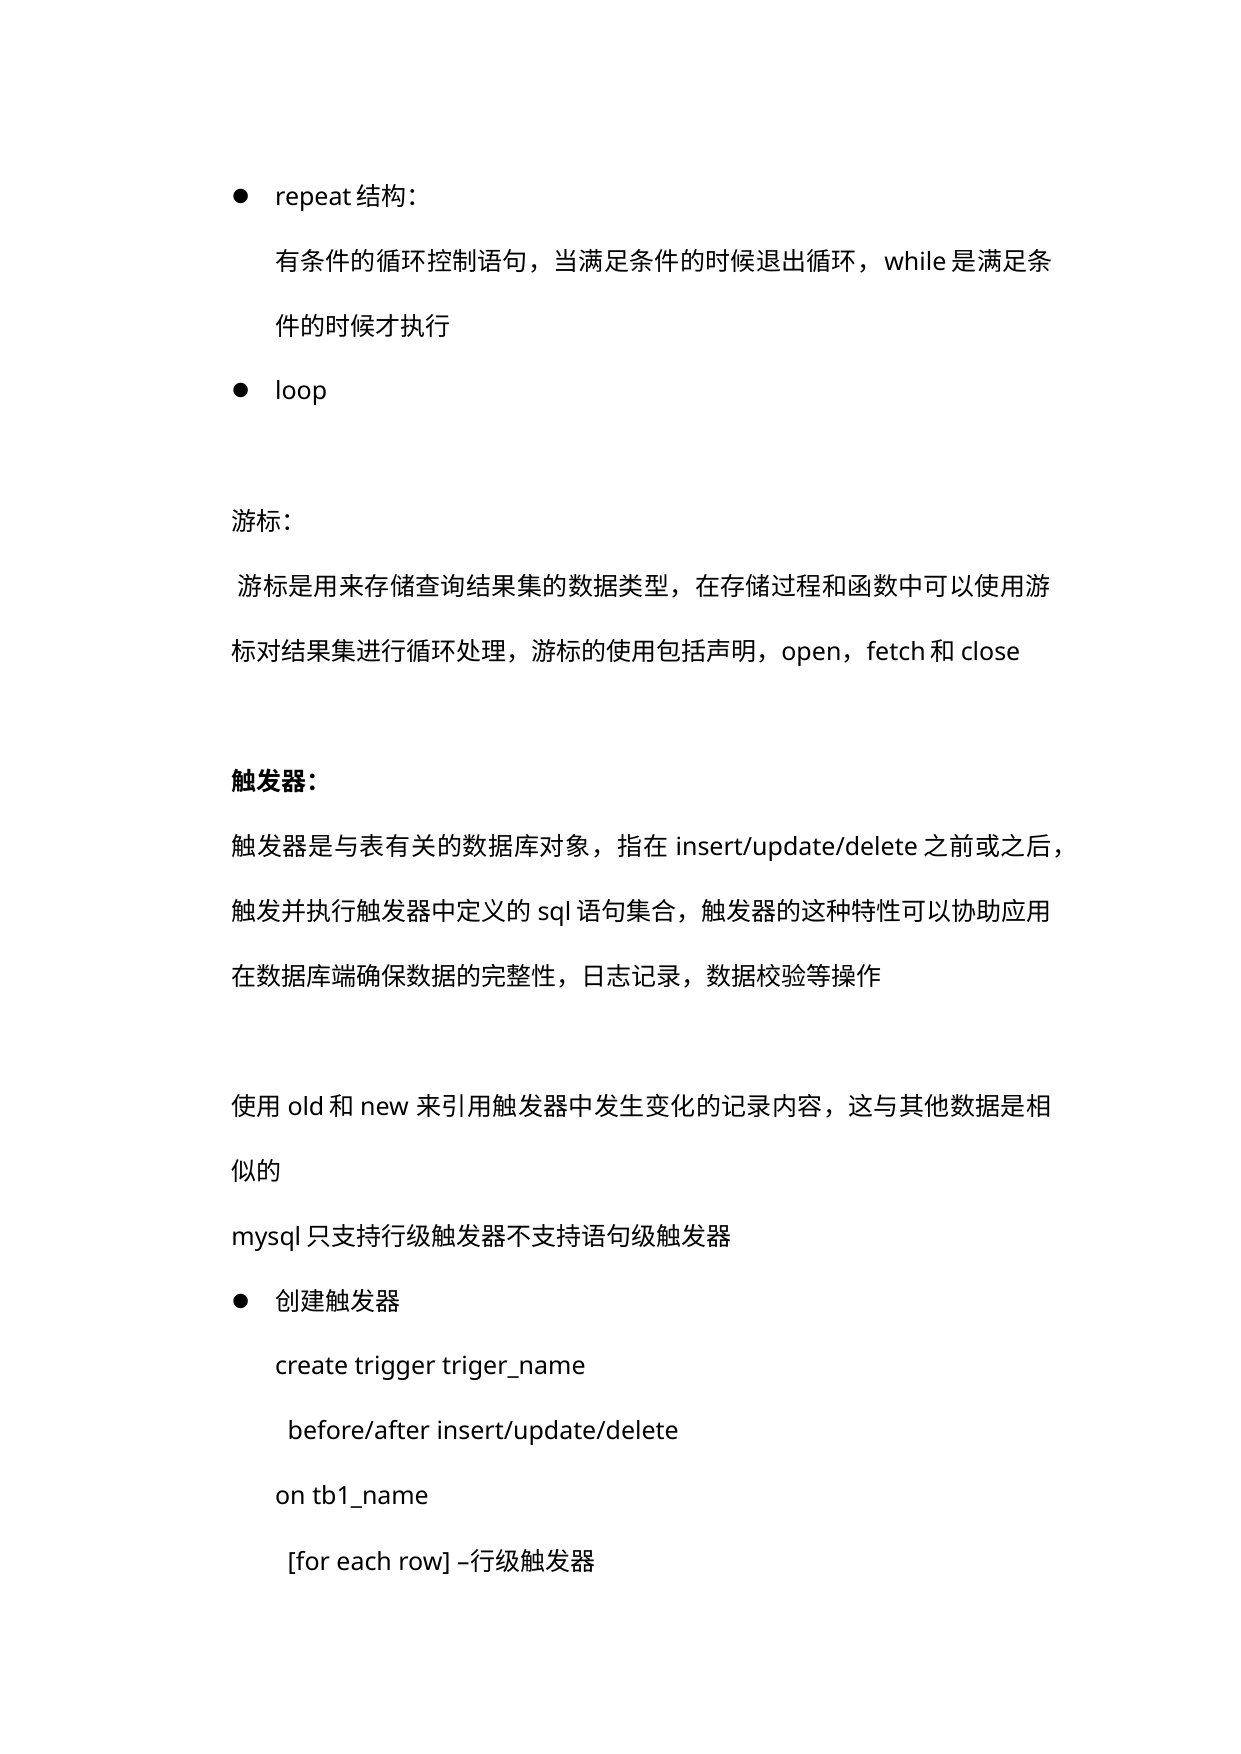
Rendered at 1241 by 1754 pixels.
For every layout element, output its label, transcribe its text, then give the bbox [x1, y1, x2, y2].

text [for each row] –行级触发器 [275, 1527, 1053, 1592]
list repeat结构： [231, 162, 1053, 227]
text 游标是用来存储查询结果集的数据类型，在存储过程和函数中可以使用游标对结果集进行循环处理，游标的使用包括声明，open，fetch和close [231, 552, 1053, 682]
list 创建触发器 [231, 1267, 1053, 1332]
text mysql只支持行级触发器不支持语句级触发器 [231, 1202, 1053, 1267]
text create trigger triger_name [275, 1332, 1053, 1397]
list loop [231, 357, 1053, 422]
text before/after insert/update/delete [275, 1397, 1053, 1462]
text 触发器： [231, 747, 1053, 812]
text 有条件的循环控制语句，当满足条件的时候退出循环，while是满足条件的时候才执行 [275, 227, 1053, 357]
text 游标： [231, 487, 1053, 552]
text 使用old和new 来引用触发器中发生变化的记录内容，这与其他数据是相似的 [231, 1072, 1053, 1202]
text 触发器是与表有关的数据库对象，指在insert/update/delete之前或之后，触发并执行触发器中定义的sql语句集合，触发器的这种特性可以协助应用在数据库端确保数据的完整性，日志记录，数据校验等操作 [231, 812, 1053, 1007]
text on tb1_name [275, 1462, 1053, 1527]
